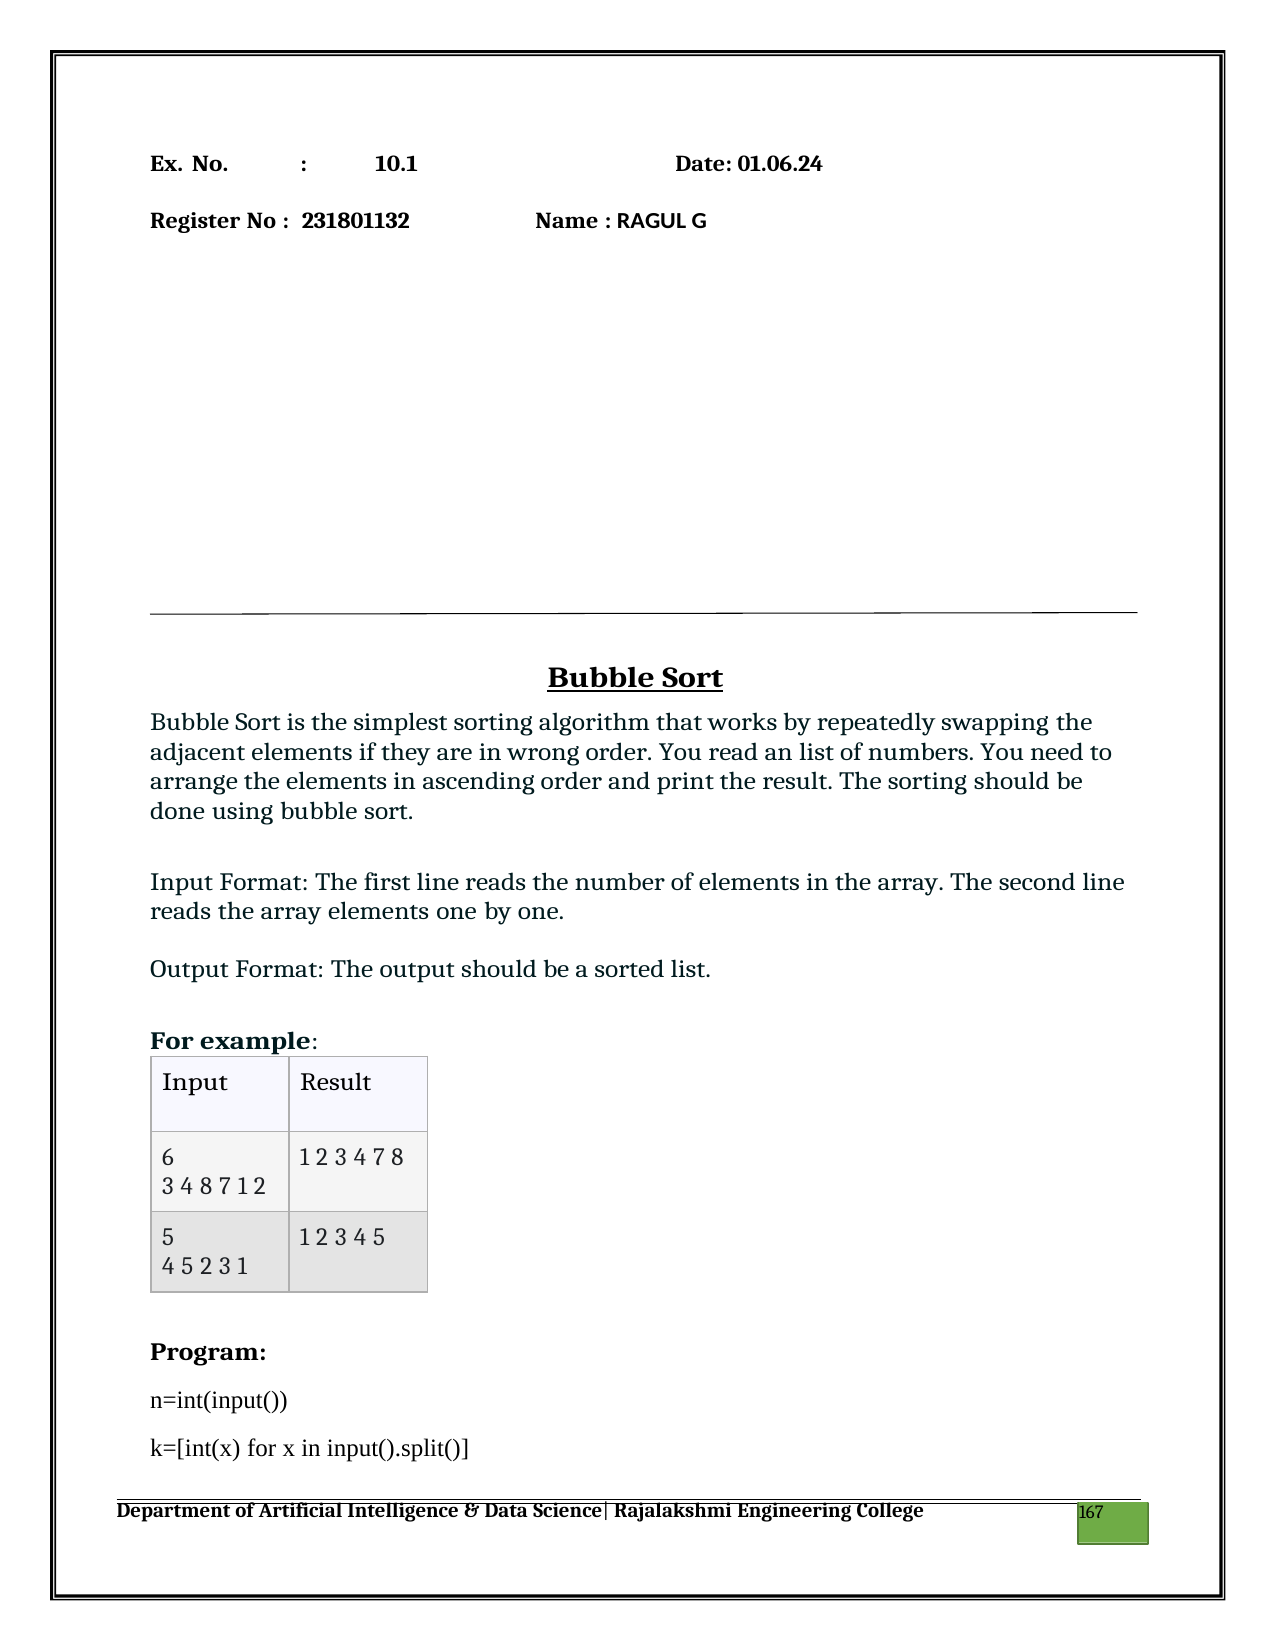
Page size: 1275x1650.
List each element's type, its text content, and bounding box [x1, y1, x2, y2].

table_header Input [152, 1057, 288, 1131]
text Program: [150, 1338, 1135, 1367]
table_cell 1 2 3 4 5 [290, 1212, 427, 1291]
text Output Format: The output should be a sorted list. [150, 955, 1135, 984]
text n=int(input()) [150, 1386, 1135, 1414]
subtitle Bubble Sort [547, 661, 1135, 695]
subtitle For example: [150, 1027, 1135, 1056]
table_cell 1 2 3 4 7 8 [290, 1132, 427, 1211]
table_cell 6 3 4 8 7 1 2 [152, 1132, 288, 1211]
text Bubble Sort is the simplest sorting algorithm that works by repeatedly swapping the adjacent elements if they are in wrong order. You read an list of numbers. You need to arrange the elements in ascending order and print the result. The sorting should be done using bubble sort. [150, 708, 1121, 825]
text Ex. No. : 10.1 Date: 01.06.24 [150, 151, 1135, 177]
table_cell 5 4 5 2 3 1 [152, 1212, 288, 1291]
text k=[int(x) for x in input().split()] [150, 1433, 1135, 1462]
text Input Format: The first line reads the number of elements in the array. The second line reads the array elements one by one. [150, 868, 1135, 925]
text Register No : 231801132 Name : RAGUL G [150, 207, 1135, 235]
table_header Result [290, 1057, 427, 1131]
